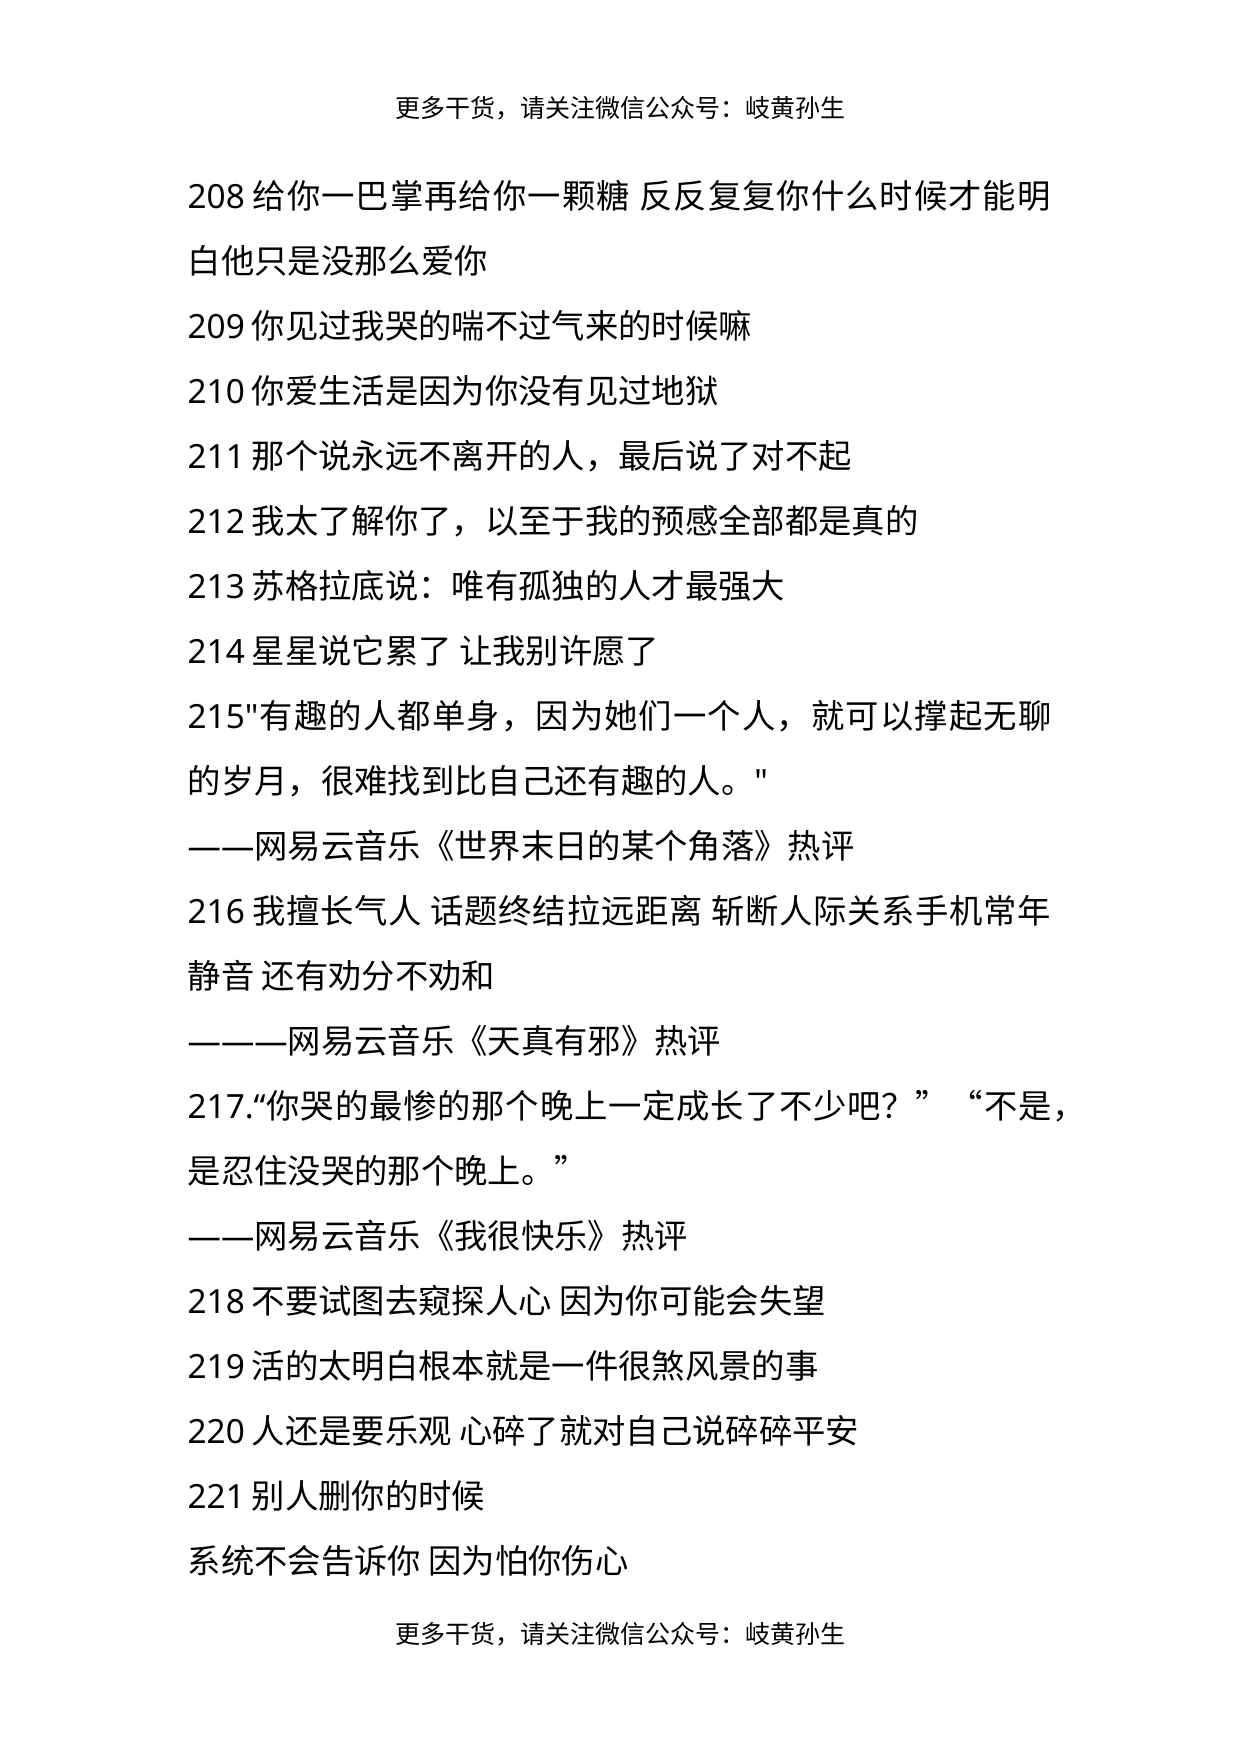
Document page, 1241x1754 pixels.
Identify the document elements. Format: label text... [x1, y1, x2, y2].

text 217.“你哭的最惨的那个晚上一定成长了不少吧？”“不是，是忍住没哭的那个晚上。” [187, 1072, 1053, 1202]
text 209你见过我哭的喘不过气来的时候嘛 [187, 292, 1053, 357]
text ——网易云音乐《世界末日的某个角落》热评 [187, 812, 1053, 877]
text 212我太了解你了，以至于我的预感全部都是真的 [187, 487, 1053, 552]
text ——网易云音乐《我很快乐》热评 [187, 1202, 1053, 1267]
text 216我擅长气人 话题终结拉远距离 斩断人际关系手机常年静音 还有劝分不劝和 [187, 877, 1053, 1007]
text 系统不会告诉你 因为怕你伤心 [187, 1527, 1053, 1592]
text 218不要试图去窥探人心 因为你可能会失望 [187, 1267, 1053, 1332]
text 220人还是要乐观 心碎了就对自己说碎碎平安 [187, 1397, 1053, 1462]
text 215"有趣的人都单身，因为她们一个人，就可以撑起无聊的岁月，很难找到比自己还有趣的人。" [187, 682, 1053, 812]
text 208给你一巴掌再给你一颗糖 反反复复你什么时候才能明白他只是没那么爱你 [187, 162, 1053, 292]
text 211那个说永远不离开的人，最后说了对不起 [187, 422, 1053, 487]
text 210你爱生活是因为你没有见过地狱 [187, 357, 1053, 422]
text 221别人删你的时候 [187, 1462, 1053, 1527]
text 213苏格拉底说：唯有孤独的人才最强大 [187, 552, 1053, 617]
text 219活的太明白根本就是一件很煞风景的事 [187, 1332, 1053, 1397]
text ———网易云音乐《天真有邪》热评 [187, 1007, 1053, 1072]
text 214星星说它累了 让我别许愿了 [187, 617, 1053, 682]
